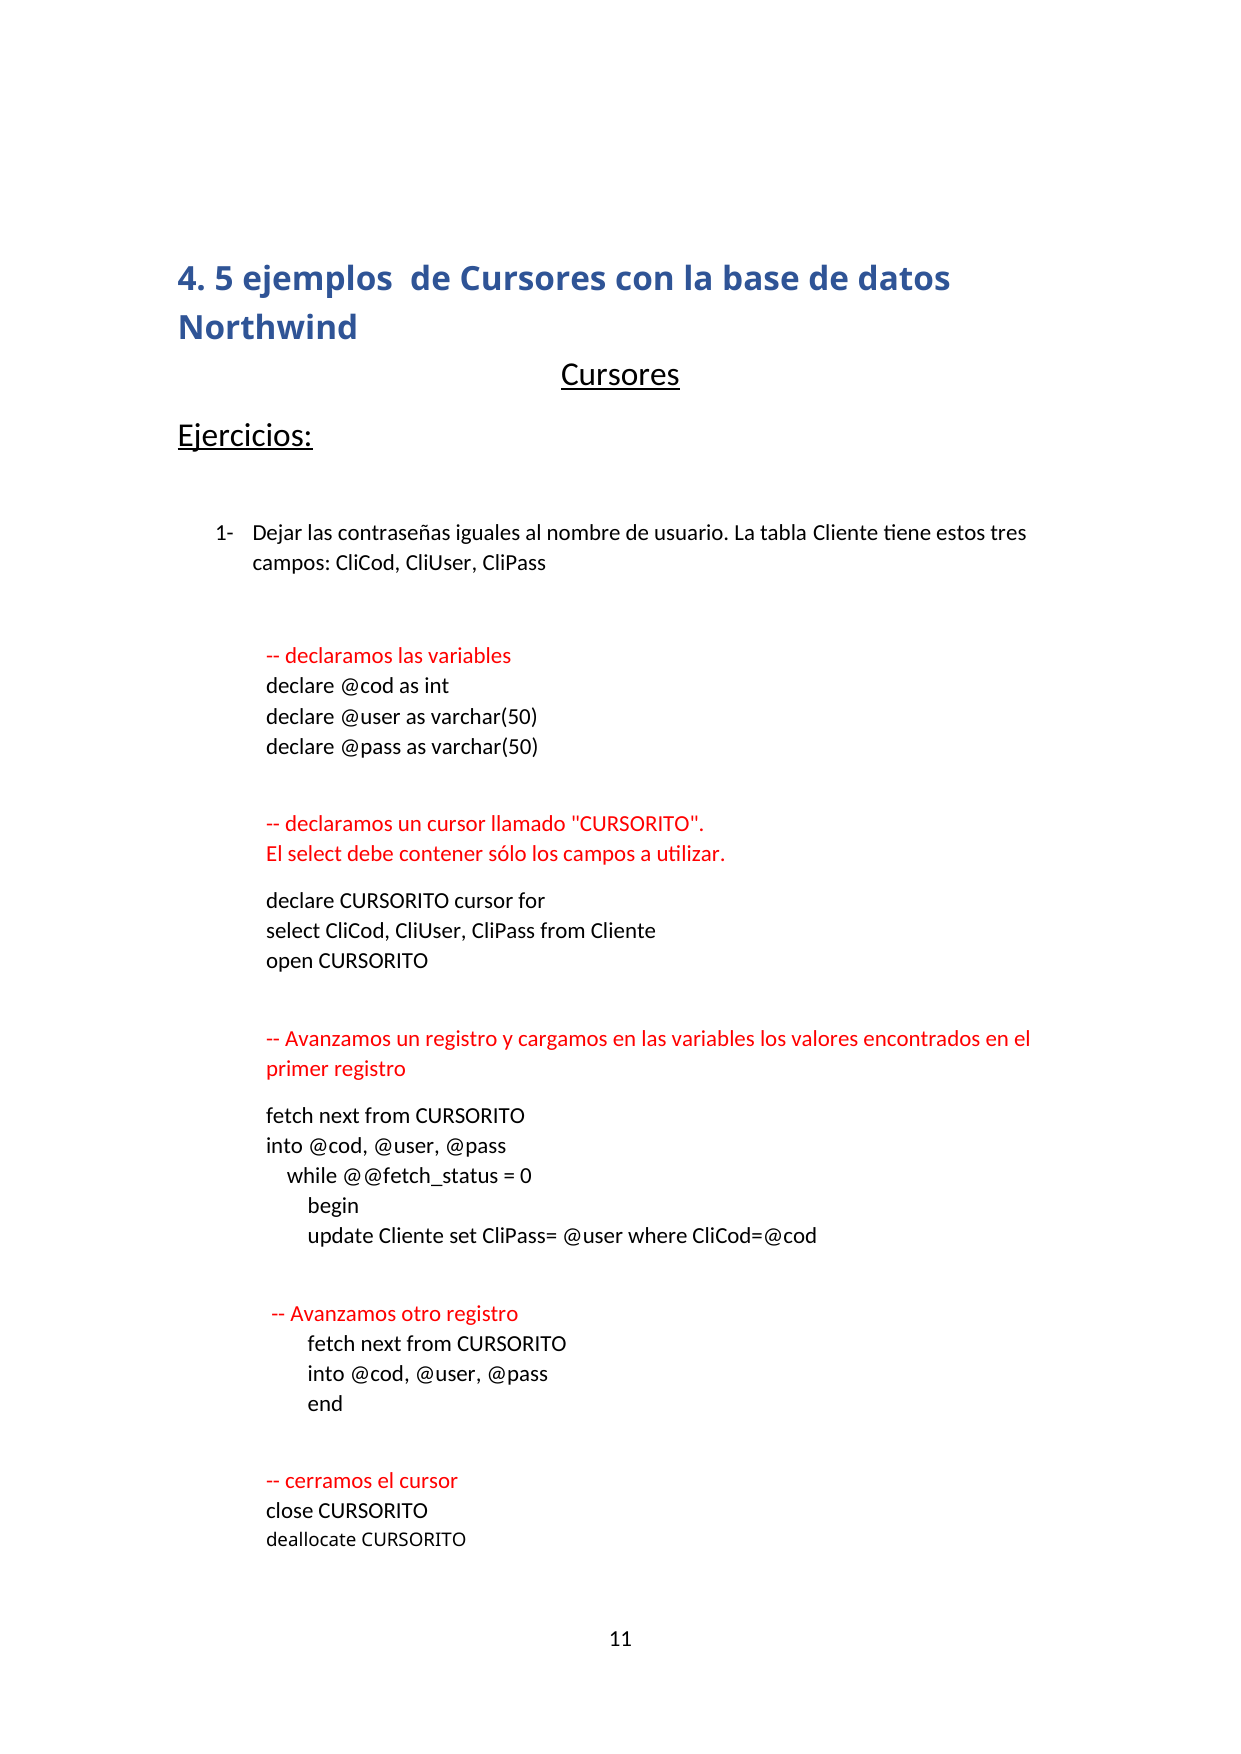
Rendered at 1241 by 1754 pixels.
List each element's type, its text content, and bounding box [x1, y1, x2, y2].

text Ejercicios: [177, 414, 1063, 454]
text -- declaramos las variables declare @cod as int declare @user as varchar(50) declare @pass as varchar(50) [266, 641, 1063, 790]
text -- cerramos el cursor close CURSORITO deallocate CURSORITO [266, 1466, 1063, 1552]
subtitle 4. 5 ejemplos de Cursores con la base de datos Northwind [177, 255, 1063, 349]
text fetch next from CURSORITO into @cod, @user, @pass while @@fetch_status = 0 begin update Cliente set CliPass= @user where CliCod=@cod [266, 1101, 1063, 1280]
text -- Avanzamos otro registro fetch next from CURSORITO into @cod, @user, @pass end [266, 1299, 1063, 1447]
text -- Avanzamos un registro y cargamos en las variables los valores encontrados en el primer registro [266, 1024, 1063, 1082]
text -- declaramos un cursor llamado "CURSORITO". El select debe contener sólo los campos a utilizar. [266, 809, 1063, 867]
text declare CURSORITO cursor for select CliCod, CliUser, CliPass from Cliente open CURSORITO [266, 886, 1063, 1005]
text Cursores [177, 353, 1063, 394]
list Dejar las contraseñas iguales al nombre de usuario. La tabla Cliente tiene estos tres campos: CliCod, CliUser, CliPass [215, 518, 1063, 576]
